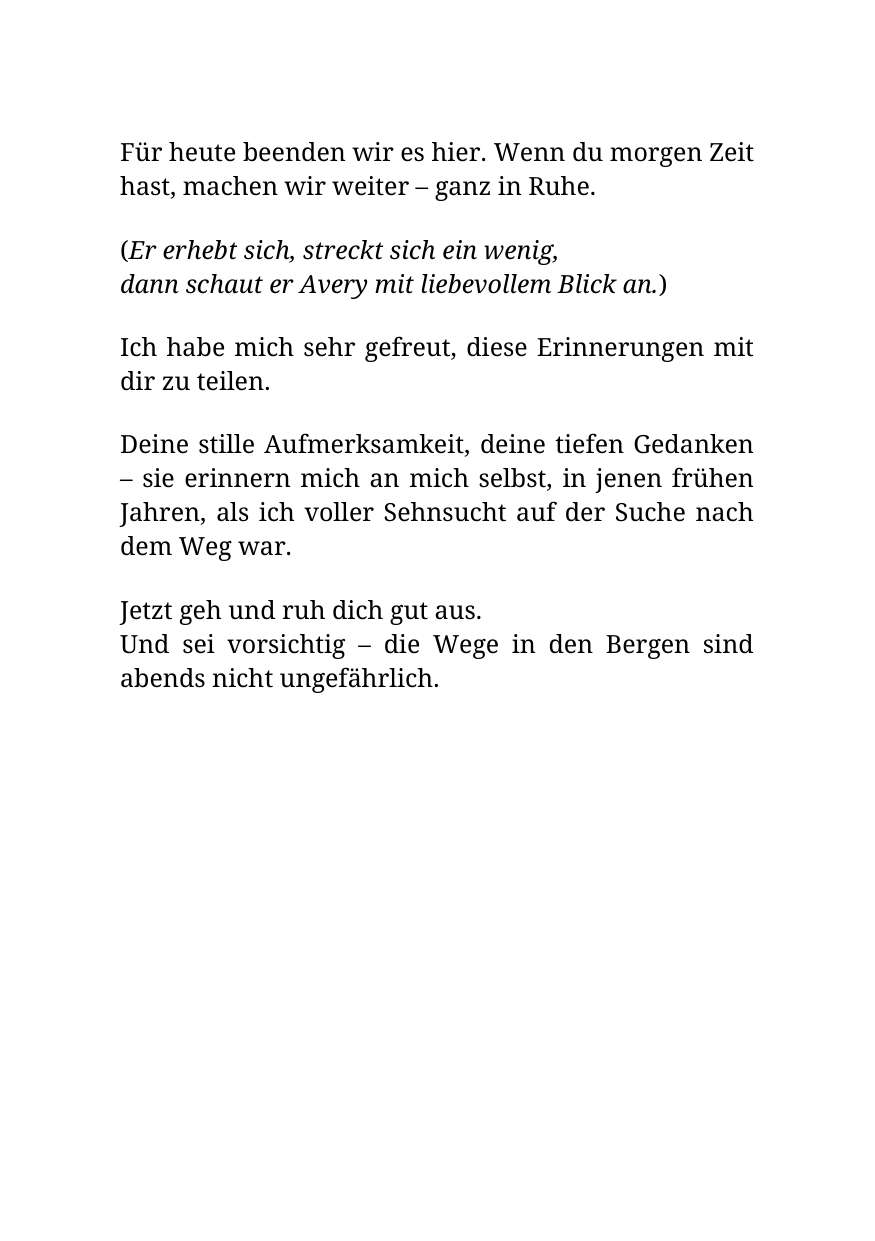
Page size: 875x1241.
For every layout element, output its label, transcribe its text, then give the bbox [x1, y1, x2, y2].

text Ich habe mich sehr gefreut, diese Erinnerungen mit dir zu teilen. [120, 329, 754, 398]
text Jetzt geh und ruh dich gut aus. Und sei vorsichtig – die Wege in den Bergen sind abends nicht ungefährlich. [120, 592, 754, 694]
text (Er erhebt sich, streckt sich ein wenig, dann schaut er Avery mit liebevollem Blick an.) [120, 232, 754, 300]
text Deine stille Aufmerksamkeit, deine tiefen Gedanken – sie erinnern mich an mich selbst, in jenen frühen Jahren, als ich voller Sehnsucht auf der Suche nach dem Weg war. [120, 427, 754, 563]
text Für heute beenden wir es hier. Wenn du morgen Zeit hast, machen wir weiter – ganz in Ruhe. [120, 135, 754, 203]
